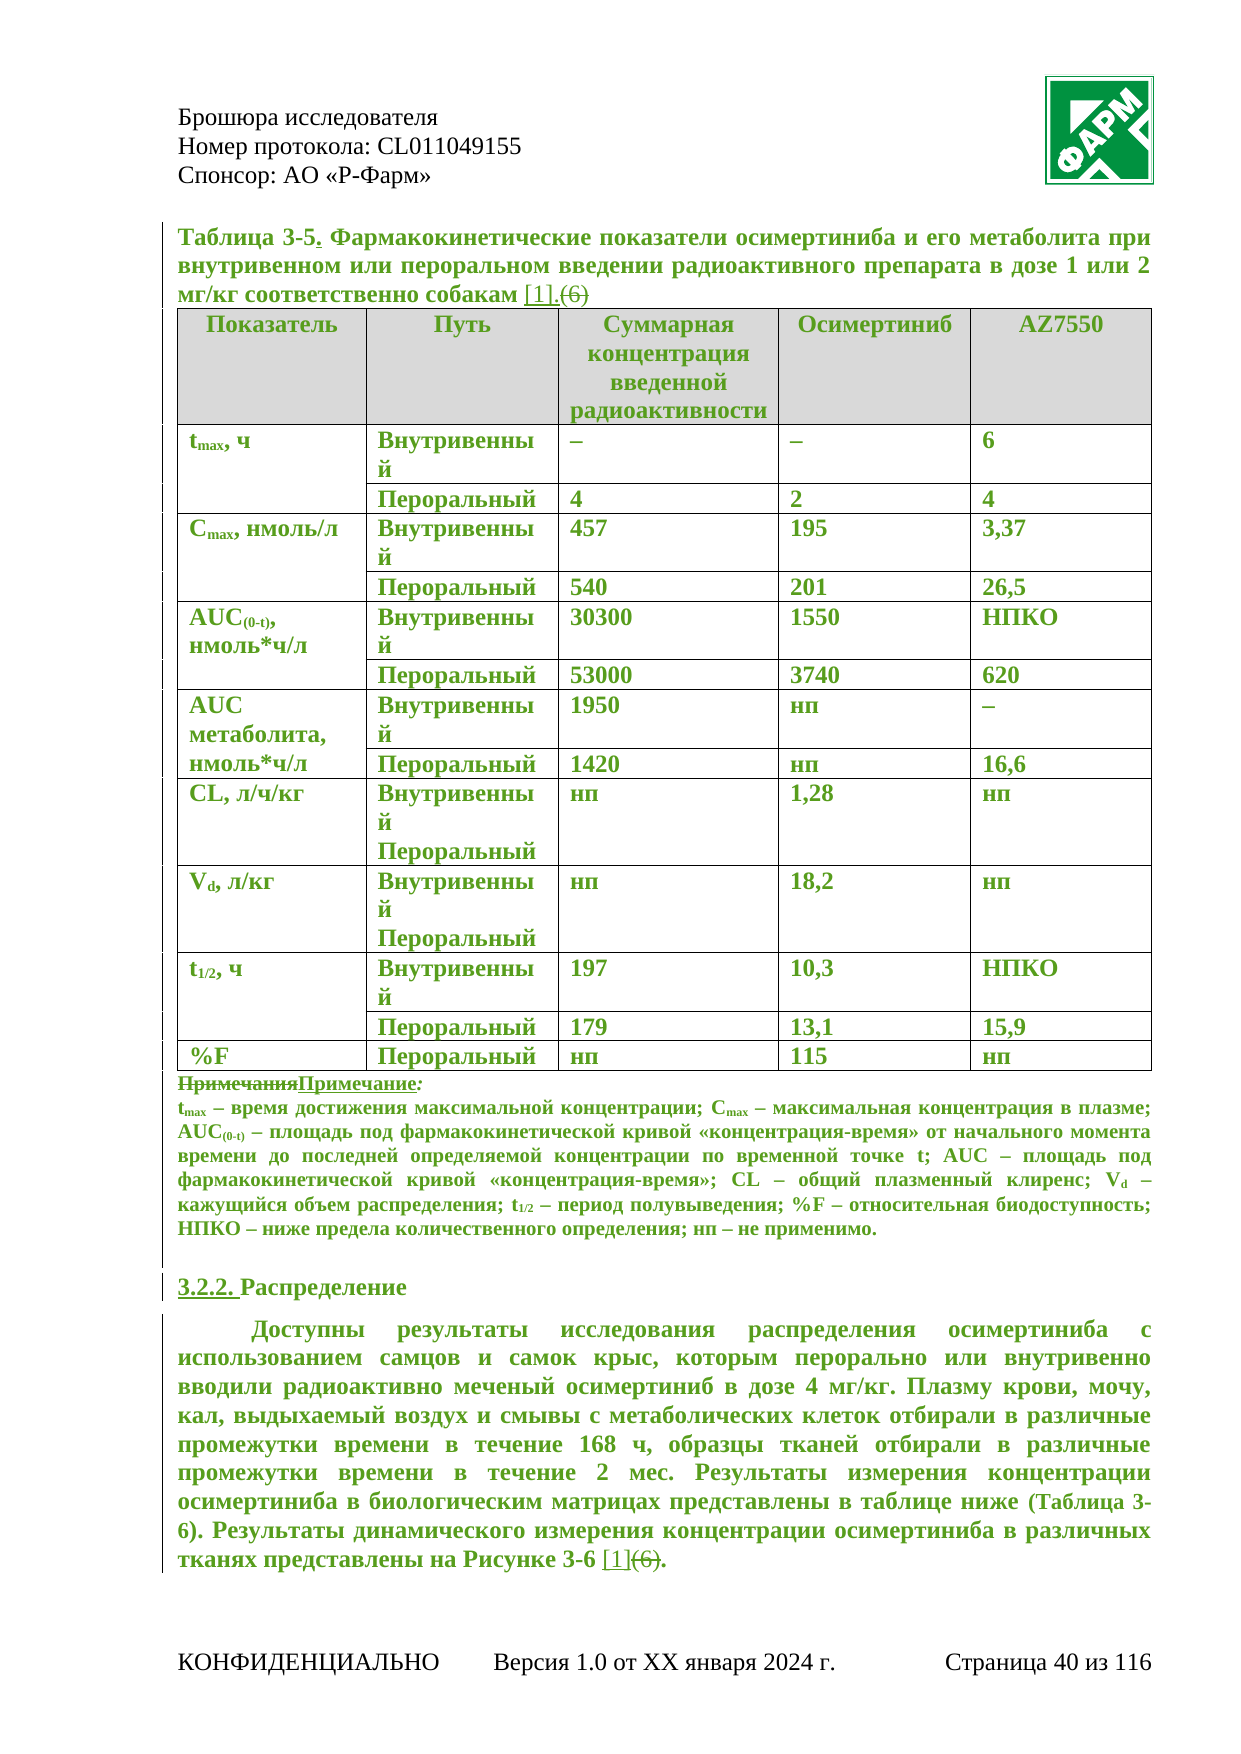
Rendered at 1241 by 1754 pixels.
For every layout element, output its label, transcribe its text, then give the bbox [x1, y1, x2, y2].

table_cell 4 [559, 484, 778, 512]
table_cell Пероральный [367, 572, 558, 601]
table_header Показатель [178, 309, 366, 424]
table_cell AUC метаболита, нмоль*ч/л [178, 690, 366, 777]
table_cell 16,6 [971, 749, 1151, 777]
table_cell t1/2, ч [178, 953, 366, 1040]
table_cell НПКО [971, 953, 1151, 1011]
table_cell Vd, л/кг [178, 866, 366, 952]
table_cell Пероральный [367, 749, 558, 777]
table_cell Пероральный [367, 660, 558, 689]
table_cell 115 [779, 1041, 970, 1070]
table_cell 2 [779, 484, 970, 512]
table_cell Внутривенный Пероральный [367, 866, 558, 952]
table_header AZ7550 [971, 309, 1151, 424]
table_cell Внутривенный Пероральный [367, 779, 558, 865]
table_cell нп [971, 779, 1151, 865]
table_cell Пероральный [367, 1041, 558, 1070]
table_cell 18,2 [779, 866, 970, 952]
table_cell – [971, 690, 1151, 748]
table_cell 540 [559, 572, 778, 601]
table_cell нп [559, 1041, 778, 1070]
table_cell 201 [779, 572, 970, 601]
table_cell 179 [559, 1012, 778, 1040]
table_cell 10,3 [779, 953, 970, 1011]
table_cell 3740 [779, 660, 970, 689]
table_cell Пероральный [367, 484, 558, 512]
table_cell Внутривенный [367, 514, 558, 571]
table_cell нп [971, 866, 1151, 952]
subtitle Распределение [177, 1272, 1152, 1301]
table_cell Внутривенный [367, 602, 558, 659]
table_cell 15,9 [971, 1012, 1151, 1040]
table_cell 26,5 [971, 572, 1151, 601]
table_cell 6 [971, 425, 1151, 483]
table_cell Пероральный [367, 1012, 558, 1040]
table_cell 13,1 [779, 1012, 970, 1040]
table_cell Внутривенный [367, 425, 558, 483]
table_cell нп [779, 690, 970, 748]
table_cell 30300 [559, 602, 778, 659]
text : [177, 1071, 1152, 1095]
table_cell 1,28 [779, 779, 970, 865]
table_cell Внутривенный [367, 690, 558, 748]
table_cell – [559, 425, 778, 483]
table_cell 53000 [559, 660, 778, 689]
table_cell – [779, 425, 970, 483]
table_cell %F [178, 1041, 366, 1070]
text Таблица 3-3 Фармакокинетические показатели осимертиниба и его метаболита при внутривенном или пероральном введении радиоактивного препарата в дозе 1 или 2 мг/кг соответственно собакам [177, 222, 1152, 308]
table_cell нп [559, 866, 778, 952]
table_cell 4 [971, 484, 1151, 512]
table_cell 620 [971, 660, 1151, 689]
table_cell Cmax, нмоль/л [178, 514, 366, 601]
table_cell CL, л/ч/кг [178, 779, 366, 865]
table_cell 1550 [779, 602, 970, 659]
table_cell нп [779, 749, 970, 777]
table_cell 3,37 [971, 514, 1151, 571]
table_cell 1420 [559, 749, 778, 777]
table_cell 457 [559, 514, 778, 571]
table_cell tmax, ч [178, 425, 366, 512]
table_header Суммарная концентрация введенной радиоактивности [559, 309, 778, 424]
table_cell 1950 [559, 690, 778, 748]
table_cell Внутривенный [367, 953, 558, 1011]
text tmax – время достижения максимальной концентрации; Cmax – максимальная концентрация в плазме; AUC(0-t) – площадь под фармакокинетической кривой «концентрация-время» от начального момента времени до последней определяемой концентрации по временной точке t; AUC – площадь под фармакокинетической кривой «концентрация-время»; CL – общий плазменный клиренс; Vd – кажущийся объем распределения; t1/2 – период полувыведения; %F – относительная биодоступность; НПКО – ниже предела количественного определения; нп – не применимо. [177, 1095, 1152, 1239]
table_cell нп [971, 1041, 1151, 1070]
table_cell нп [559, 779, 778, 865]
text Доступны результаты исследования распределения осимертиниба с использованием самцов и самок крыс, которым перорально или внутривенно вводили радиоактивно меченый осимертиниб в дозе 4 мг/кг. Плазму крови, мочу, кал, выдыхаемый воздух и смывы с метаболических клеток отбирали в различные промежутки времени в течение 168 ч, образцы тканей отбирали в различные промежутки времени в течение 2 мес. Результаты измерения концентрации осимертиниба в биологическим матрицах представлены в таблице ниже (Таблица 3-4). Результаты динамического измерения концентрации осимертиниба в различных тканях представлены на Рисунке 3-6 . [177, 1314, 1152, 1572]
table_header Путь [367, 309, 558, 424]
table_header Осимертиниб [779, 309, 970, 424]
table_cell НПКО [971, 602, 1151, 659]
table_cell AUC(0-t), нмоль*ч/л [178, 602, 366, 689]
table_cell 197 [559, 953, 778, 1011]
table_cell 195 [779, 514, 970, 571]
